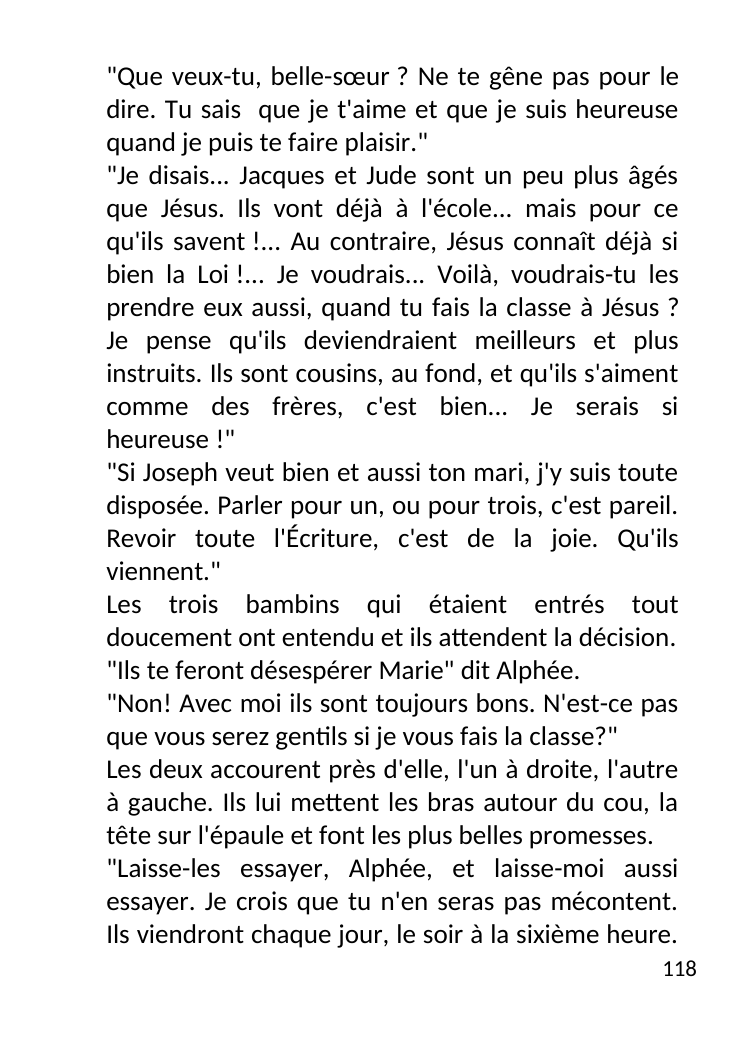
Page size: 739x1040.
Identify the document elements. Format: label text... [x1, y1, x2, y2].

text "Je disais... Jacques et Jude sont un peu plus âgés que Jésus. Ils vont déjà à l'école... mais pour ce qu'ils savent !... Au contraire, Jésus connaît déjà si bien la Loi !... Je voudrais... Voilà, voudrais-tu les prendre eux aussi, quand tu fais la classe à Jésus ? Je pense qu'ils deviendraient meilleurs et plus instruits. Ils sont cousins, au fond, et qu'ils s'aiment comme des frères, c'est bien... Je serais si heureuse !" [106, 158, 679, 455]
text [106, 852, 679, 951]
text "Ils te feront désespérer Marie" dit Alphée. [106, 653, 679, 686]
text "Que veux-tu, belle-sœur ? Ne te gêne pas pour le dire. Tu sais que je t'aime et que je suis heureuse quand je puis te faire plaisir." [106, 59, 679, 158]
text "Si Joseph veut bien et aussi ton mari, j'y suis toute disposée. Parler pour un, ou pour trois, c'est pareil. Revoir toute l'Écriture, c'est de la joie. Qu'ils viennent." [106, 455, 679, 587]
text Les deux accourent près d'elle, l'un à droite, l'autre à gauche. Ils lui mettent les bras autour du cou, la tête sur l'épaule et font les plus belles promesses. [106, 752, 679, 852]
text Les trois bambins qui étaient entrés tout doucement ont entendu et ils attendent la décision. [106, 587, 679, 653]
text "Non! Avec moi ils sont toujours bons. N'est-ce pas que vous serez gentils si je vous fais la classe?" [106, 686, 679, 752]
